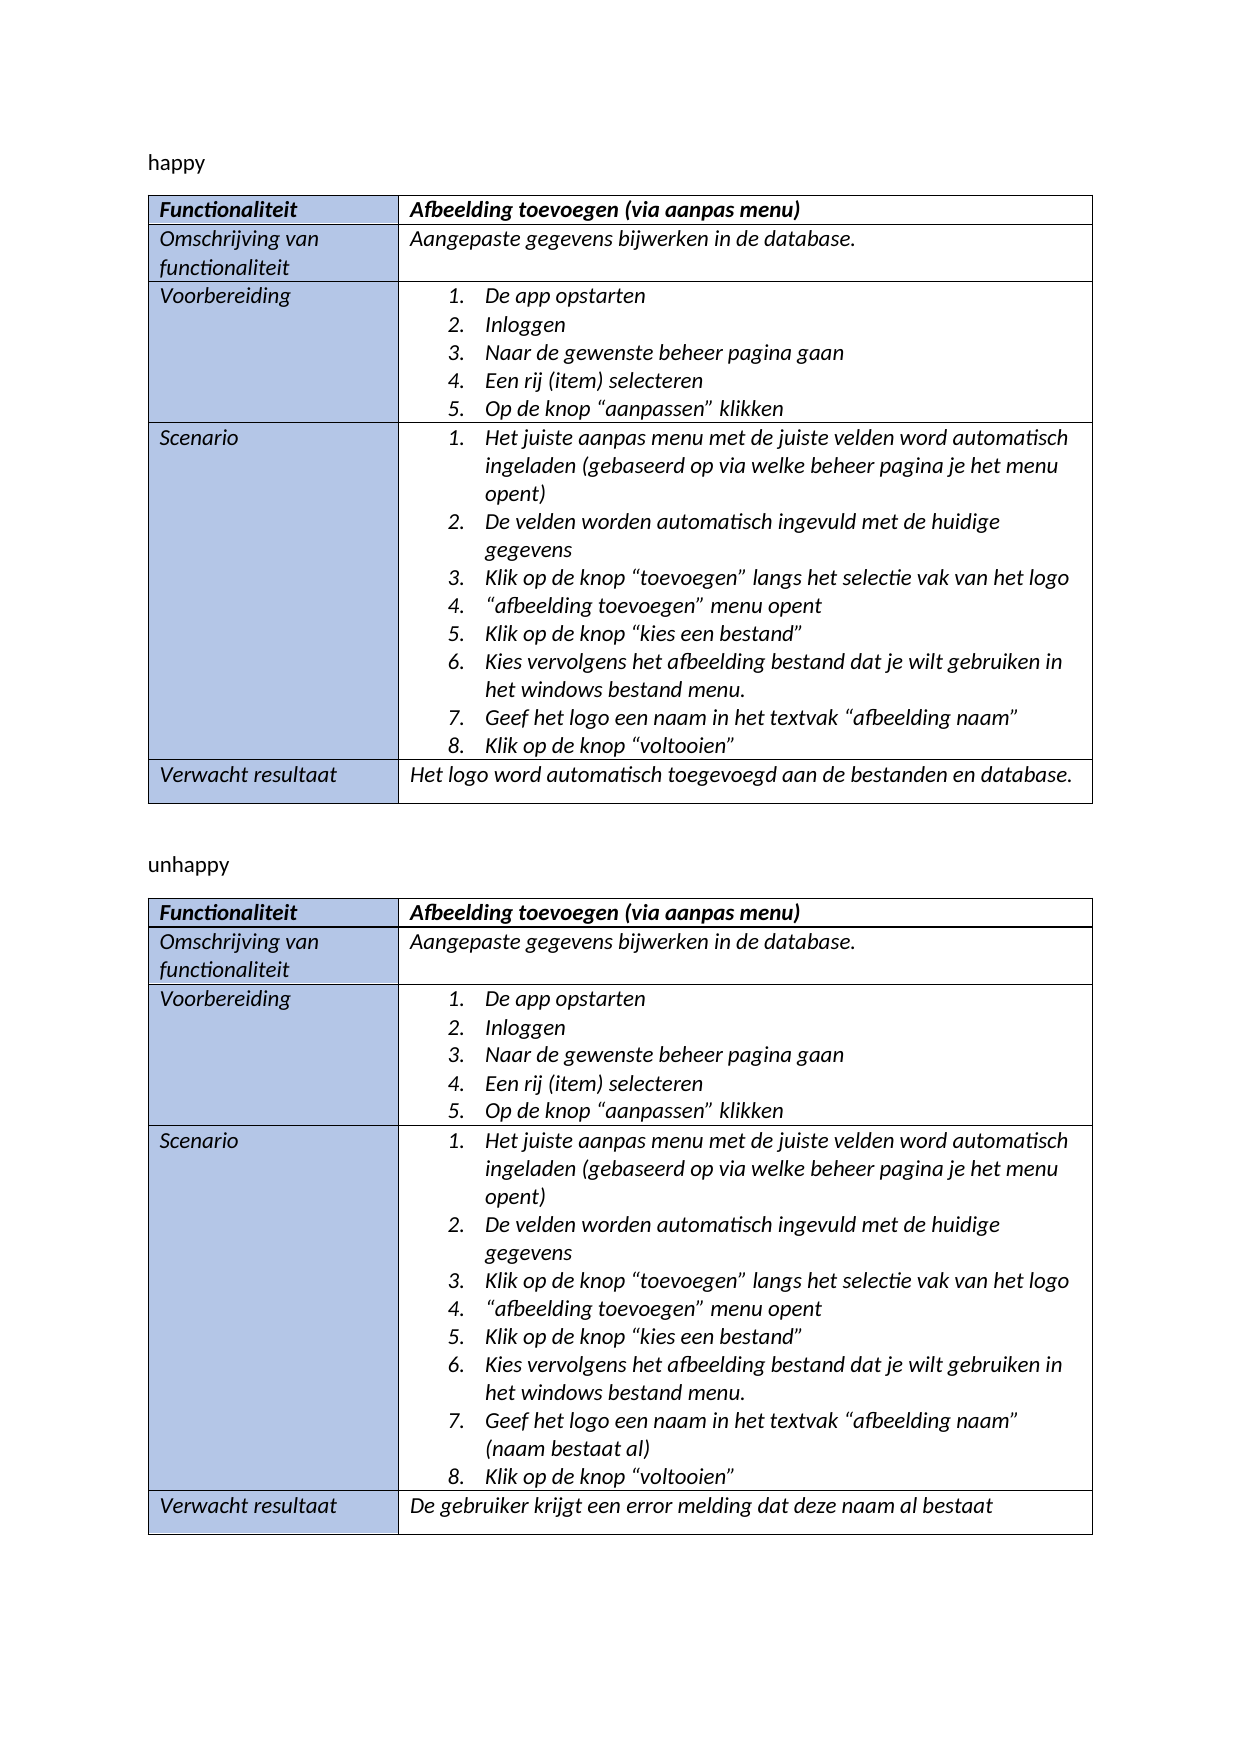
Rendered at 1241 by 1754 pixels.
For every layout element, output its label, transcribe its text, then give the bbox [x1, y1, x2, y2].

table_cell Aangepaste gegevens bijwerken in de database. [399, 928, 1092, 983]
table_cell Het juiste aanpas menu met de juiste velden word automatisch ingeladen (gebaseerd op via welke beheer pagina je het menu opent) De velden worden automatisch ingevuld met de huidige gegevens Klik op de knop “toevoegen” langs het selectie vak van het logo “afbeelding toevoegen” menu opent Klik op de knop “kies een bestand” Kies vervolgens het afbeelding bestand dat je wilt gebruiken in het windows bestand menu. Geef het logo een naam in het textvak “afbeelding naam” Klik op de knop “voltooien” [399, 423, 1092, 759]
text unhappy [148, 851, 1093, 878]
table_cell Scenario [149, 1126, 398, 1490]
table_cell Verwacht resultaat [149, 760, 398, 803]
table_cell Voorbereiding [149, 985, 398, 1125]
table_cell Aangepaste gegevens bijwerken in de database. [399, 225, 1092, 281]
table_cell Omschrijving van functionaliteit [149, 928, 398, 983]
table_cell Het logo word automatisch toegevoegd aan de bestanden en database. [399, 760, 1092, 803]
table_header Functionaliteit [149, 899, 398, 926]
table_cell De app opstarten Inloggen Naar de gewenste beheer pagina gaan Een rij (item) selecteren Op de knop “aanpassen” klikken [399, 985, 1092, 1125]
table_cell Het juiste aanpas menu met de juiste velden word automatisch ingeladen (gebaseerd op via welke beheer pagina je het menu opent) De velden worden automatisch ingevuld met de huidige gegevens Klik op de knop “toevoegen” langs het selectie vak van het logo “afbeelding toevoegen” menu opent Klik op de knop “kies een bestand” Kies vervolgens het afbeelding bestand dat je wilt gebruiken in het windows bestand menu. Geef het logo een naam in het textvak “afbeelding naam” (naam bestaat al) Klik op de knop “voltooien” [399, 1126, 1092, 1490]
table_cell Voorbereiding [149, 282, 398, 422]
table_header Afbeelding toevoegen (via aanpas menu) [399, 196, 1092, 223]
table_header Afbeelding toevoegen (via aanpas menu) [399, 899, 1092, 926]
table_header Functionaliteit [149, 196, 398, 223]
table_cell Scenario [149, 423, 398, 759]
table_cell Omschrijving van functionaliteit [149, 225, 398, 281]
table_cell De gebruiker krijgt een error melding dat deze naam al bestaat [399, 1491, 1092, 1533]
table_cell De app opstarten Inloggen Naar de gewenste beheer pagina gaan Een rij (item) selecteren Op de knop “aanpassen” klikken [399, 282, 1092, 422]
table_cell Verwacht resultaat [149, 1491, 398, 1533]
text happy [148, 148, 1093, 176]
